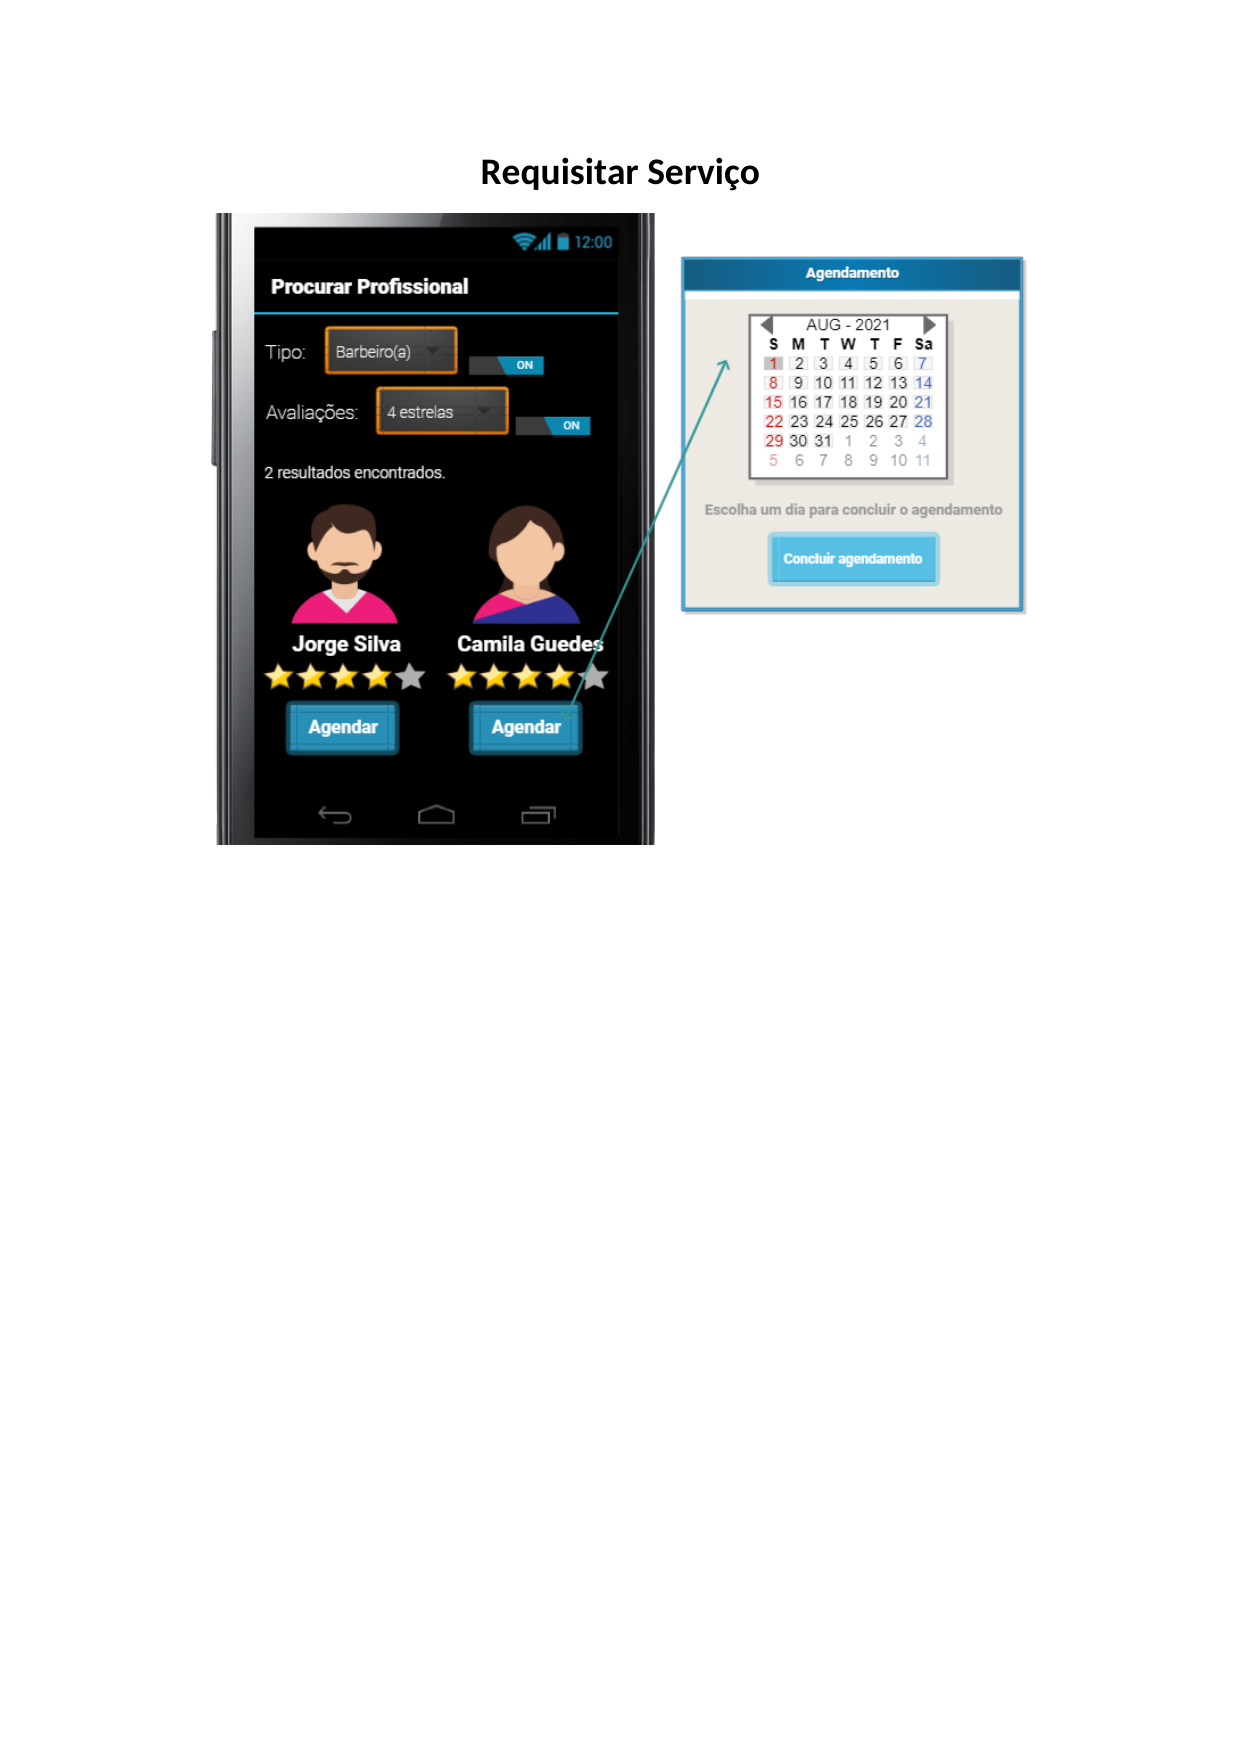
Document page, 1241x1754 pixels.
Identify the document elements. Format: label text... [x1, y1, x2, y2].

text Requisitar Serviço [177, 148, 1063, 193]
picture [177, 213, 1062, 845]
